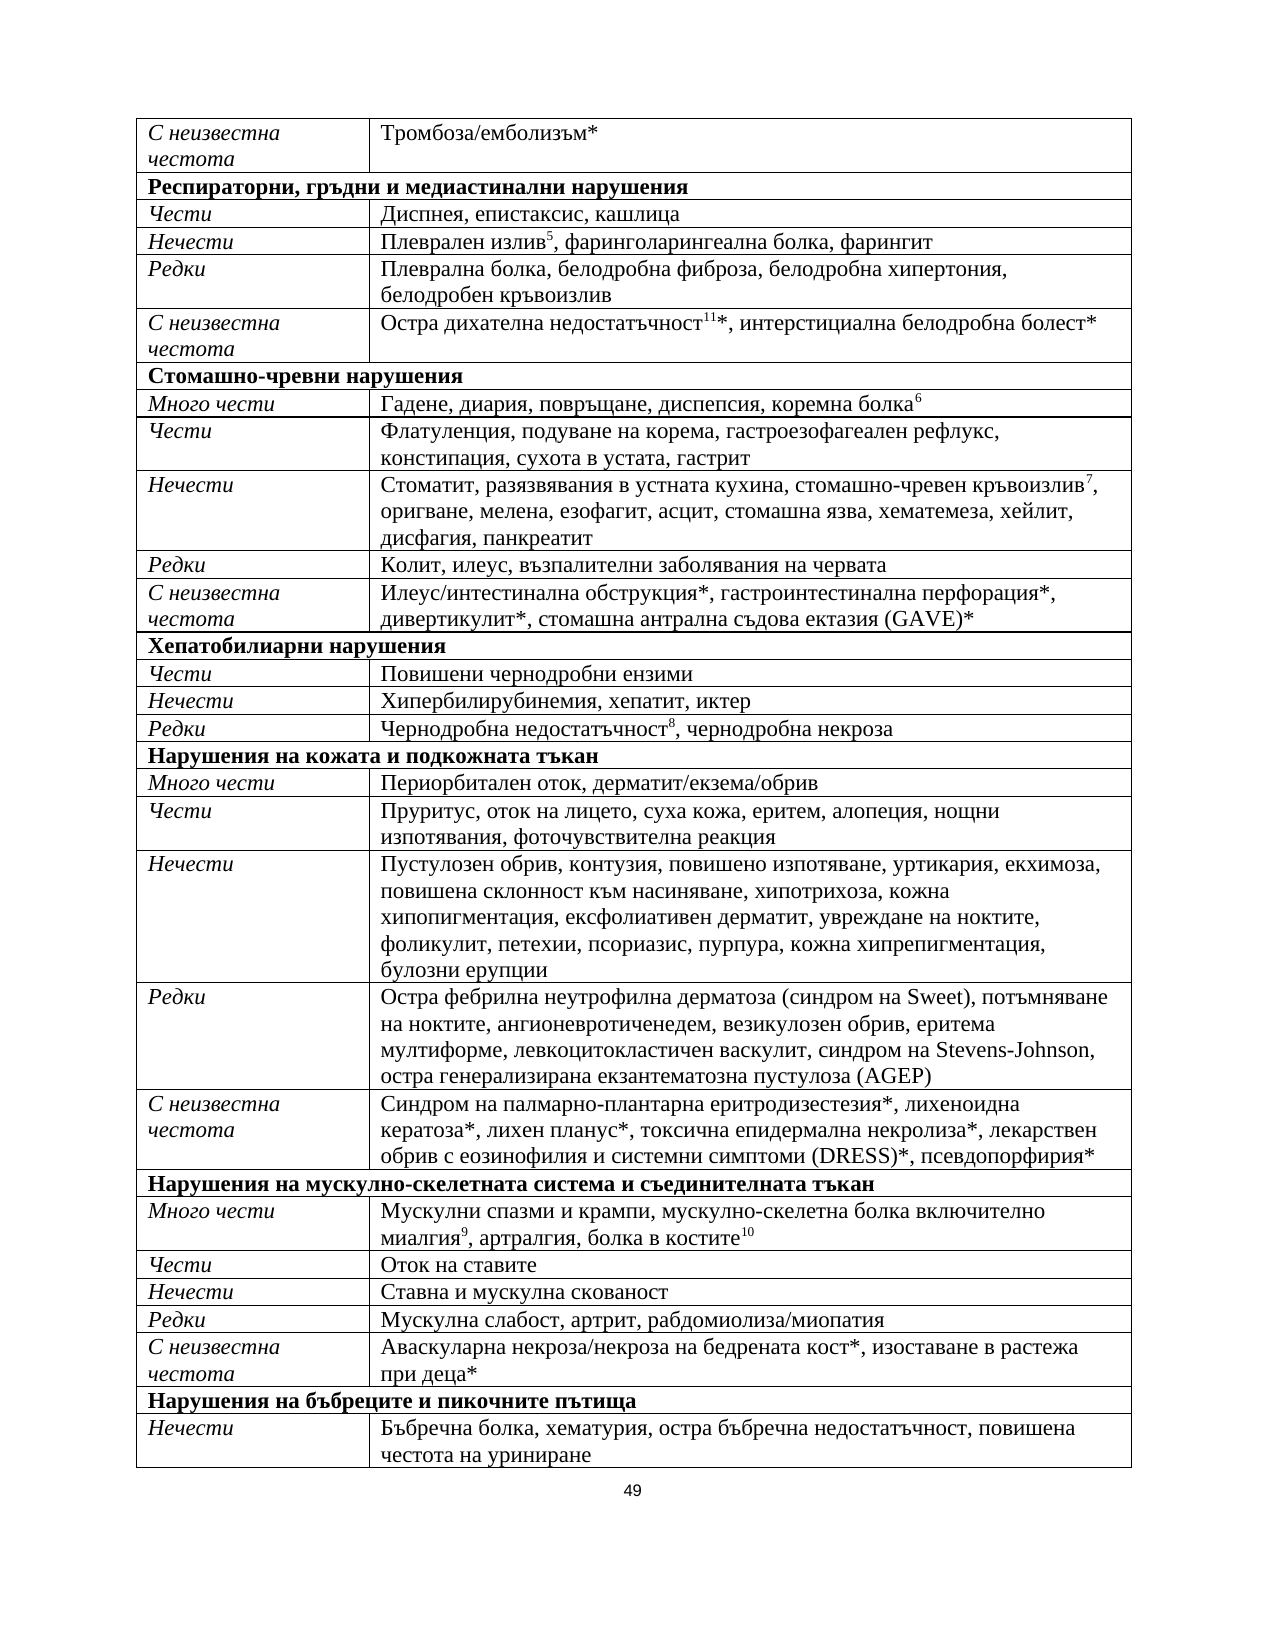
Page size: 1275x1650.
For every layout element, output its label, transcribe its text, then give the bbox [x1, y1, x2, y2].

table_cell Чести [137, 418, 369, 470]
table_cell Нечести [137, 687, 369, 713]
table_cell Мускулна слабост, артрит, рабдомиолиза/миопатия [370, 1306, 1131, 1332]
table_cell Нечести [137, 851, 369, 982]
table_cell Повишени чернодробни ензими [370, 660, 1131, 686]
table_cell Оток на ставите [370, 1251, 1131, 1277]
table_cell Много чести [137, 769, 369, 796]
table_cell Диспнея, епистаксис, кашлица [370, 200, 1131, 227]
table_cell Тромбоза/емболизъм* [370, 119, 1131, 172]
table_cell Чести [137, 200, 369, 227]
table_cell Хипербилирубинемия, хепатит, иктер [370, 687, 1131, 713]
table_cell Ставна и мускулна скованост [370, 1279, 1131, 1305]
table_cell Стоматит, разязвявания в устната кухина, стомашно-чревен кръвоизлив7, оригване, мелена, езофагит, асцит, стомашна язва, хематемеза, хейлит, дисфагия, панкреатит [370, 471, 1131, 550]
table_cell Бъбречна болка, хематурия, остра бъбречна недостатъчност, повишена честота на уриниране [370, 1414, 1131, 1467]
table_cell С неизвестна честота [137, 309, 369, 362]
table_cell Периорбитален оток, дерматит/екзема/обрив [370, 769, 1131, 796]
table_cell Респираторни, гръдни и медиастинални нарушения [137, 173, 1131, 199]
table_cell Редки [137, 1306, 369, 1332]
table_cell Плеврална болка, белодробна фиброза, белодробна хипертония, белодробен кръвоизлив [370, 255, 1131, 308]
table_cell Хепатобилиарни нарушения [137, 633, 1131, 659]
table_cell Стомашно-чревни нарушения [137, 363, 1131, 389]
table_cell Мускулни спазми и крампи, мускулно-скелетна болка включително миалгия9, артралгия, болка в костите10 [370, 1197, 1131, 1250]
table_cell Редки [137, 551, 369, 578]
table_cell Аваскуларна некроза/некроза на бедрената кост*, изоставане в растежа при деца* [370, 1333, 1131, 1386]
table_cell Флатуленция, подуване на корема, гастроезофагеален рефлукс, констипация, сухота в устата, гастрит [370, 418, 1131, 470]
table_cell С неизвестна честота [137, 1090, 369, 1169]
table_cell С неизвестна честота [137, 119, 369, 172]
table_cell Нарушения на мускулно-скелетната система и съединителната тъкан [137, 1170, 1131, 1196]
table_cell С неизвестна честота [137, 579, 369, 631]
table_cell Плеврален излив5, фаринголарингеална болка, фарингит [370, 228, 1131, 254]
table_cell Чернодробна недостатъчност8, чернодробна некроза [370, 715, 1131, 741]
table_cell Гадене, диария, повръщане, диспепсия, коремна болка6 [370, 390, 1131, 416]
table_cell Синдром на палмарно-плантарна еритродизестезия*, лихеноидна кератоза*, лихен планус*, токсична епидермална некролиза*, лекарствен обрив с еозинофилия и системни симптоми (DRESS)*, псевдопорфирия* [370, 1090, 1131, 1169]
table_cell Остра дихателна недостатъчност11*, интерстициална белодробна болест* [370, 309, 1131, 362]
table_cell Остра фебрилна неутрофилна дерматоза (синдром на Sweet), потъмняване на ноктите, ангионевротиченедем, везикулозен обрив, еритема мултиформе, левкоцитокластичен васкулит, синдром на Stevens-Johnson, остра генерализирана екзантематозна пустулоза (AGEP) [370, 983, 1131, 1089]
table_cell Нечести [137, 471, 369, 550]
table_cell Чести [137, 797, 369, 849]
table_cell Пруритус, оток на лицето, суха кожа, еритем, алопеция, нощни изпотявания, фоточувствителна реакция [370, 797, 1131, 849]
table_cell Много чести [137, 1197, 369, 1250]
table_cell Редки [137, 983, 369, 1089]
table_cell Чести [137, 660, 369, 686]
table_cell Редки [137, 255, 369, 308]
table_cell Нечести [137, 1414, 369, 1467]
table_cell Редки [137, 715, 369, 741]
table_cell Нечести [137, 228, 369, 254]
table_cell Чести [137, 1251, 369, 1277]
table_cell Нарушения на кожата и подкожната тъкан [137, 742, 1131, 768]
table_cell Много чести [137, 390, 369, 416]
table_cell Илеус/интестинална обструкция*, гастроинтестинална перфорация*, дивертикулит*, стомашна антрална съдова ектазия (GAVE)* [370, 579, 1131, 631]
table_cell Пустулозен обрив, контузия, повишено изпотяване, уртикария, екхимоза, повишена склонност към насиняване, хипотрихоза, кожна хипопигментация, ексфолиативен дерматит, увреждане на ноктите, фоликулит, петехии, псориазис, пурпура, кожна хипрепигментация, булозни ерупции [370, 851, 1131, 982]
table_cell Нарушения на бъбреците и пикочните пътища [137, 1387, 1131, 1413]
table_cell Нечести [137, 1279, 369, 1305]
table_cell Колит, илеус, възпалителни заболявания на червата [370, 551, 1131, 578]
table_cell С неизвестна честота [137, 1333, 369, 1386]
